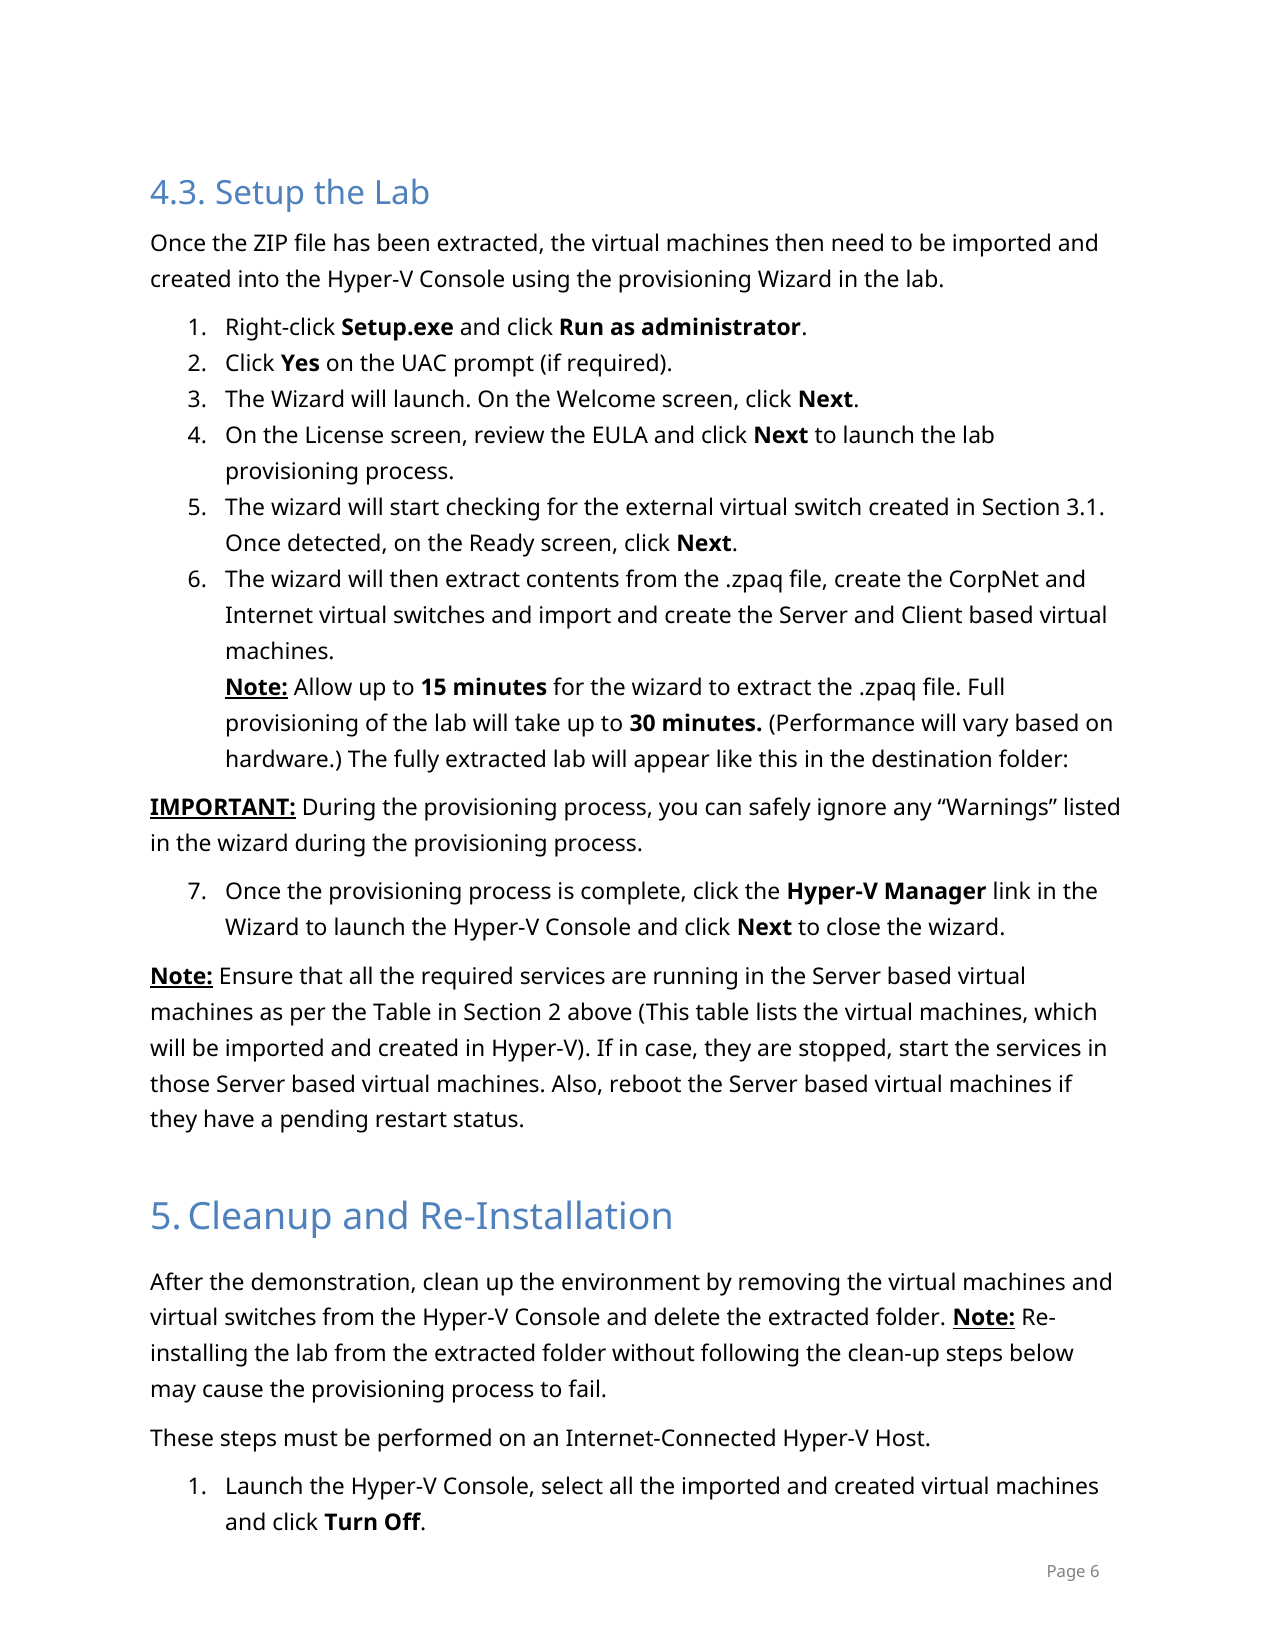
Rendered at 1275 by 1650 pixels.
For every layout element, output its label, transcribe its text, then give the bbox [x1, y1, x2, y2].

list On the License screen, review the EULA and click Next to launch the lab provisioning process. [187, 419, 1125, 486]
list Note: Allow up to 15 minutes for the wizard to extract the .zpaq file. Full provisioning of the lab will take up to 30 minutes. (Performance will vary based on hardware.) The fully extracted lab will appear like this in the destination folder: [225, 671, 1125, 774]
list Launch the Hyper-V Console, select all the imported and created virtual machines and click Turn Off. [187, 1470, 1125, 1537]
list The wizard will then extract contents from the .zpaq file, create the CorpNet and Internet virtual switches and import and create the Server and Client based virtual machines. [187, 563, 1125, 666]
text Once the ZIP file has been extracted, the virtual machines then need to be imported and created into the Hyper-V Console using the provisioning Wizard in the lab. [150, 227, 1125, 294]
list The wizard will start checking for the external virtual switch created in Section 3.1. Once detected, on the Ready screen, click Next. [187, 491, 1125, 558]
list Once the provisioning process is complete, click the Hyper-V Manager link in the Wizard to launch the Hyper-V Console and click Next to close the wizard. [187, 875, 1125, 942]
text These steps must be performed on an Internet-Connected Hyper-V Host. [150, 1422, 1125, 1453]
subtitle Setup the Lab [150, 169, 1125, 214]
text IMPORTANT: During the provisioning process, you can safely ignore any “Warnings” listed in the wizard during the provisioning process. [150, 791, 1125, 858]
subtitle Cleanup and Re-Installation [150, 1189, 1125, 1240]
text After the demonstration, clean up the environment by removing the virtual machines and virtual switches from the Hyper-V Console and delete the extracted folder. Note: Re-installing the lab from the extracted folder without following the clean-up steps below may cause the provisioning process to fail. [150, 1265, 1125, 1404]
list Right-click Setup.exe and click Run as administrator. [187, 311, 1125, 342]
text Note: Ensure that all the required services are running in the Server based virtual machines as per the Table in Section 2 above (This table lists the virtual machines, which will be imported and created in Hyper-V). If in case, they are stopped, start the services in those Server based virtual machines. Also, reboot the Server based virtual machines if they have a pending restart status. [150, 960, 1125, 1135]
list The Wizard will launch. On the Welcome screen, click Next. [187, 383, 1125, 414]
list Click Yes on the UAC prompt (if required). [187, 347, 1125, 378]
